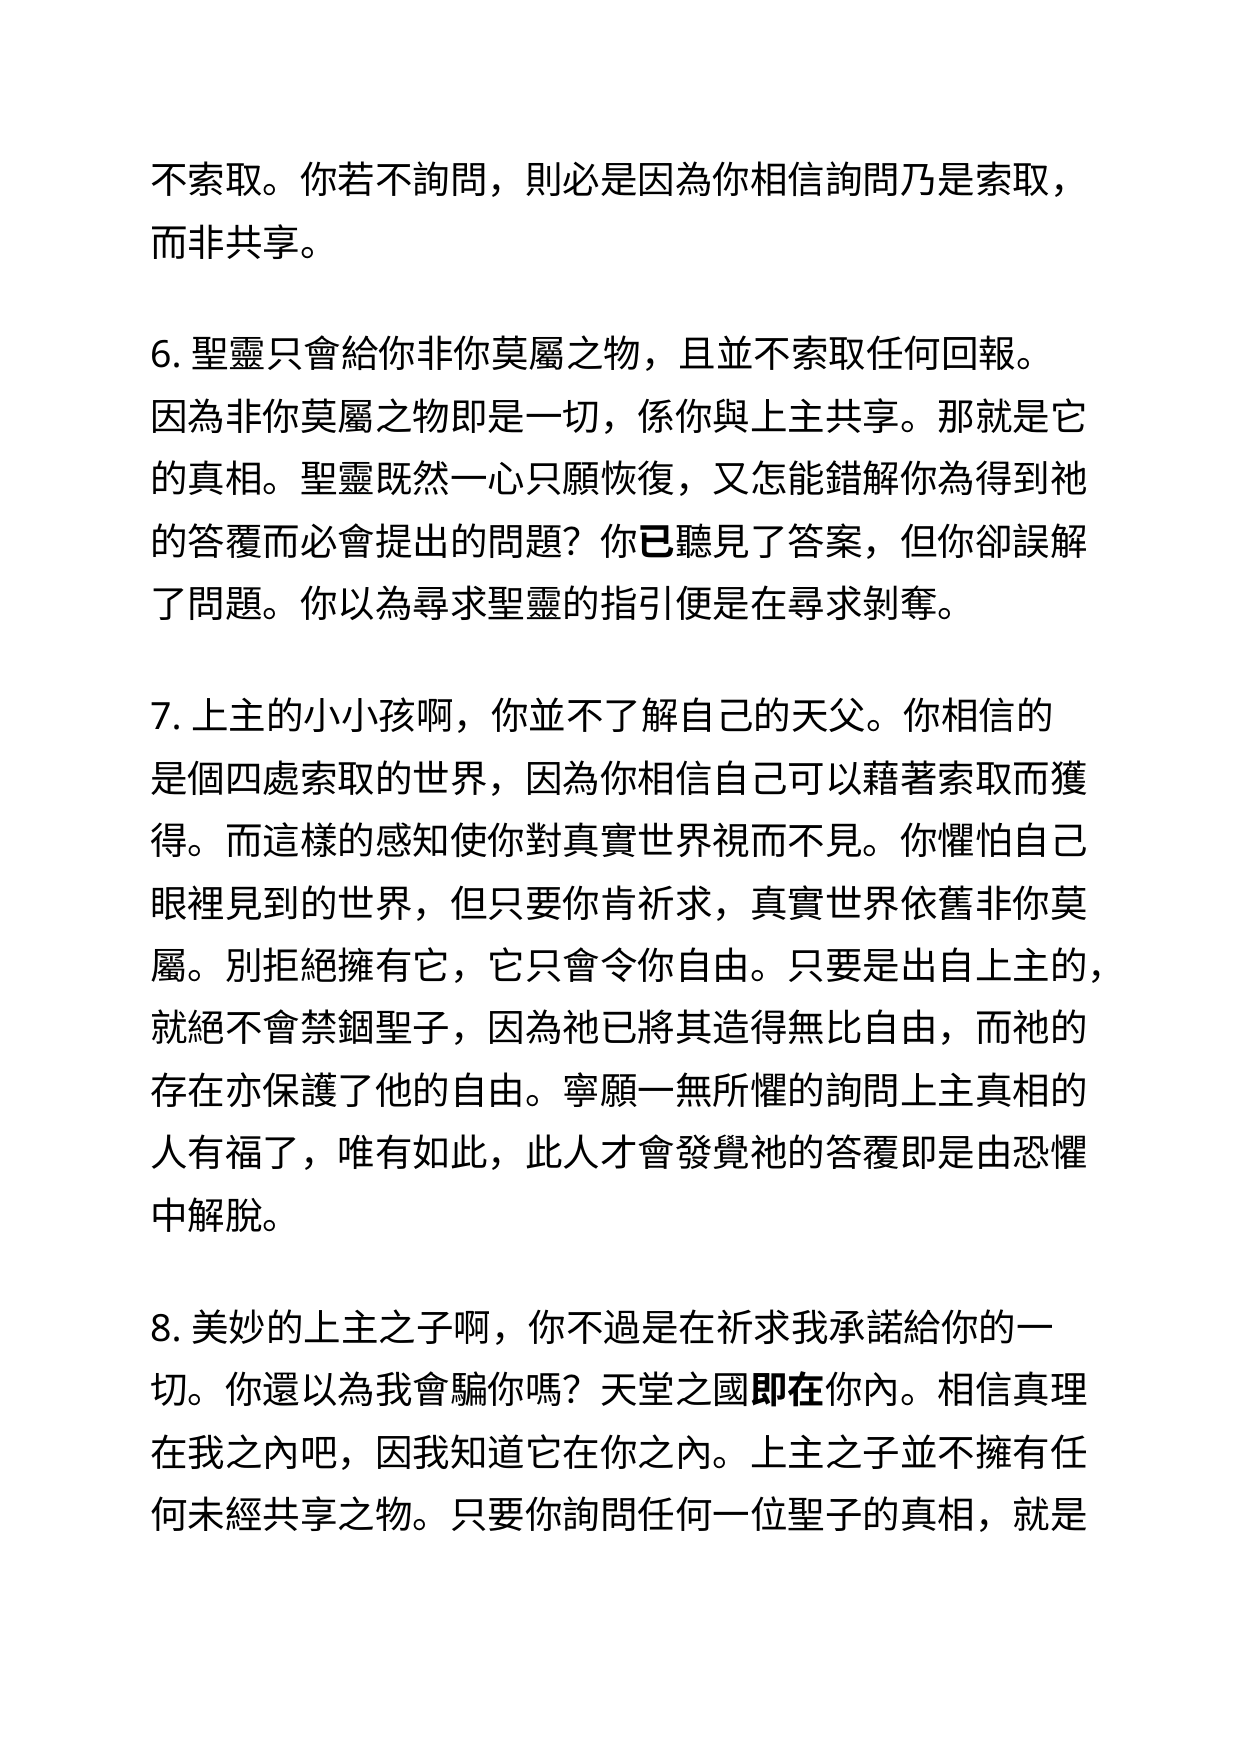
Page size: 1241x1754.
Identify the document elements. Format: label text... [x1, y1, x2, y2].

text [150, 150, 1090, 267]
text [150, 1297, 1090, 1539]
text 6. 聖靈只會給你非你莫屬之物，且並不索取任何回報。因為非你莫屬之物即是一切，係你與上主共享。那就是它的真相。聖靈既然一心只願恢復，又怎能錯解你為得到祂的答覆而必會提出的問題？你已聽見了答案，但你卻誤解了問題。你以為尋求聖靈的指引便是在尋求剝奪。 [150, 324, 1090, 628]
text 7. 上主的小小孩啊，你並不了解自己的天父。你相信的是個四處索取的世界，因為你相信自己可以藉著索取而獲得。而這樣的感知使你對真實世界視而不見。你懼怕自己眼裡見到的世界，但只要你肯祈求，真實世界依舊非你莫屬。別拒絕擁有它，它只會令你自由。只要是出自上主的，就絕不會禁錮聖子，因為祂已將其造得無比自由，而祂的存在亦保護了他的自由。寧願一無所懼的詢問上主真相的人有福了，唯有如此，此人才會發覺祂的答覆即是由恐懼中解脫。 [150, 686, 1090, 1240]
